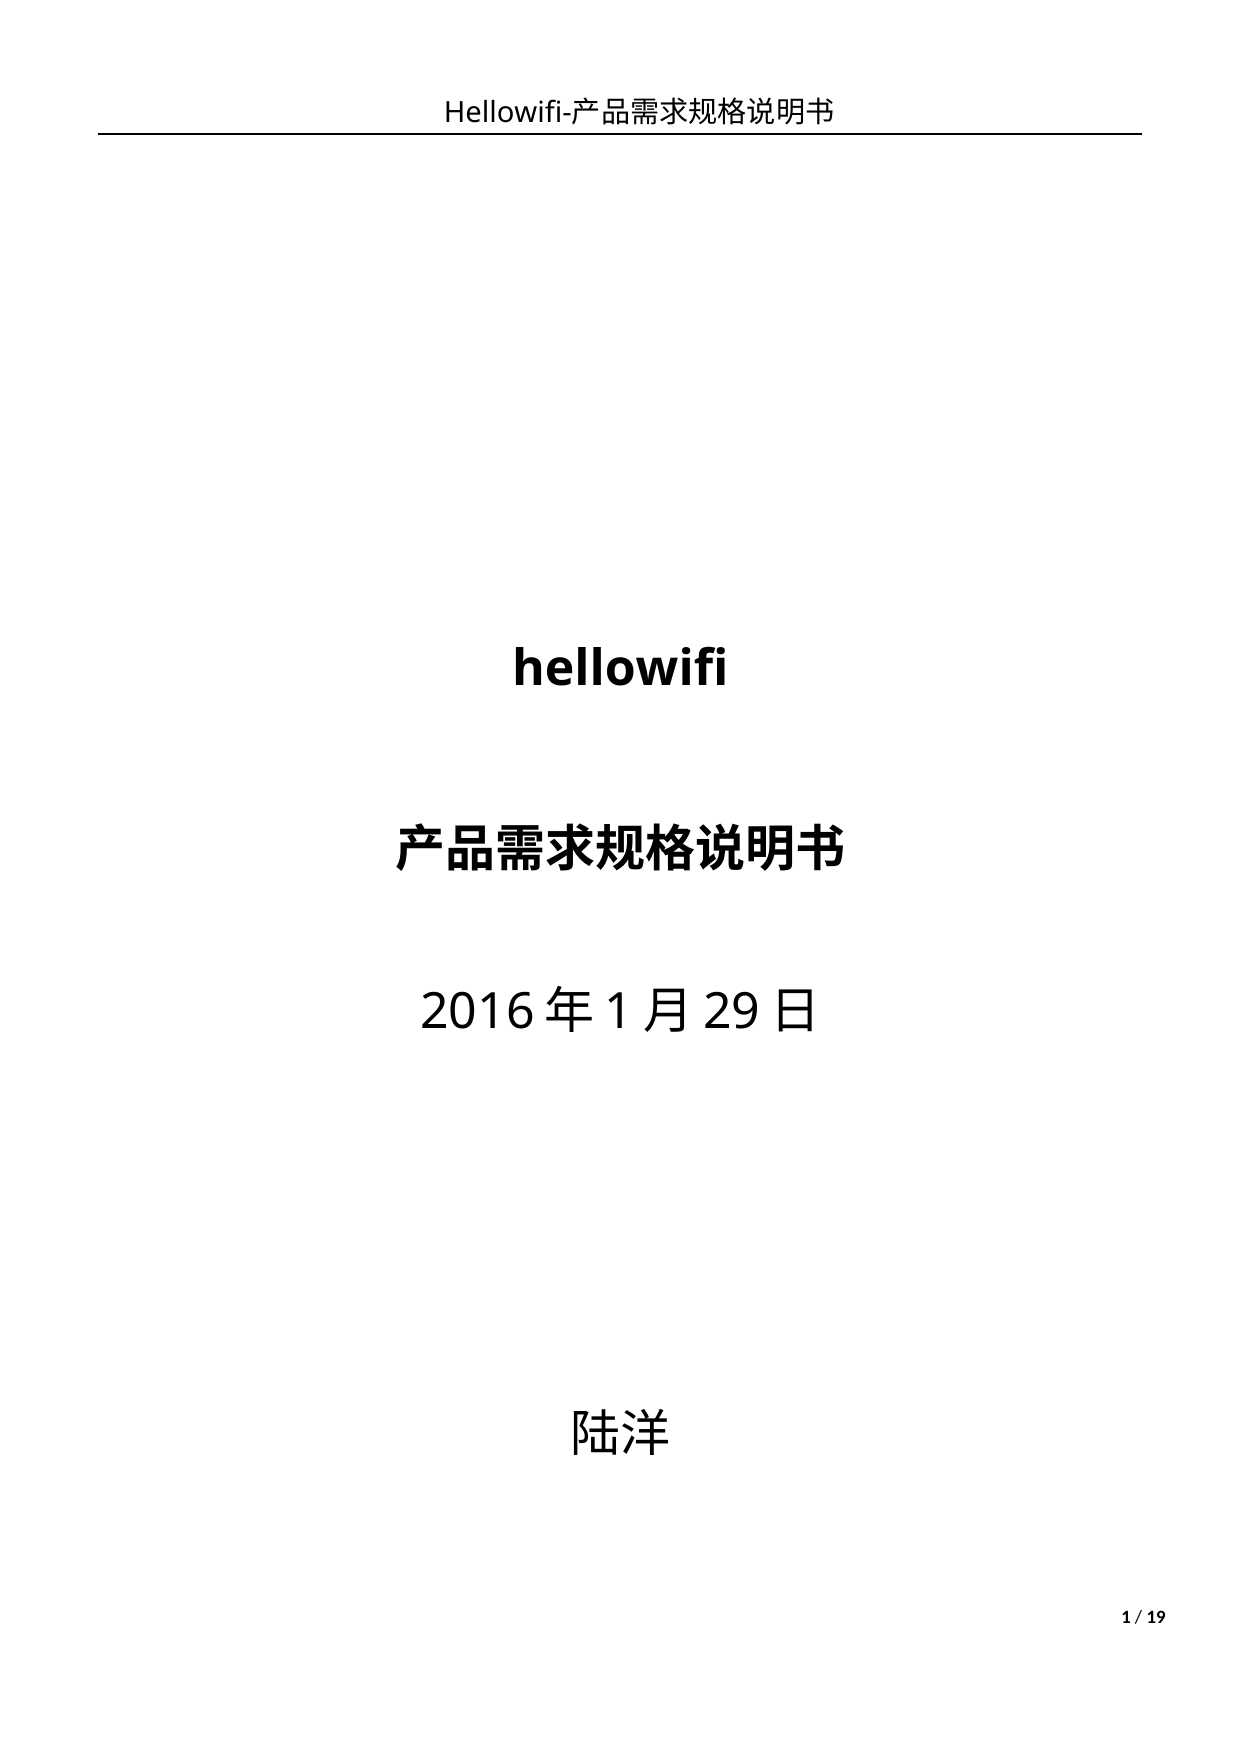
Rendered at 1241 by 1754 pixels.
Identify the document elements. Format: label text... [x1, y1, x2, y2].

text 产品需求规格说明书 [98, 796, 1142, 893]
text hellowifi [98, 617, 1142, 714]
text 2016年1月29日 [98, 958, 1142, 1056]
text 陆洋 [98, 1381, 1142, 1478]
